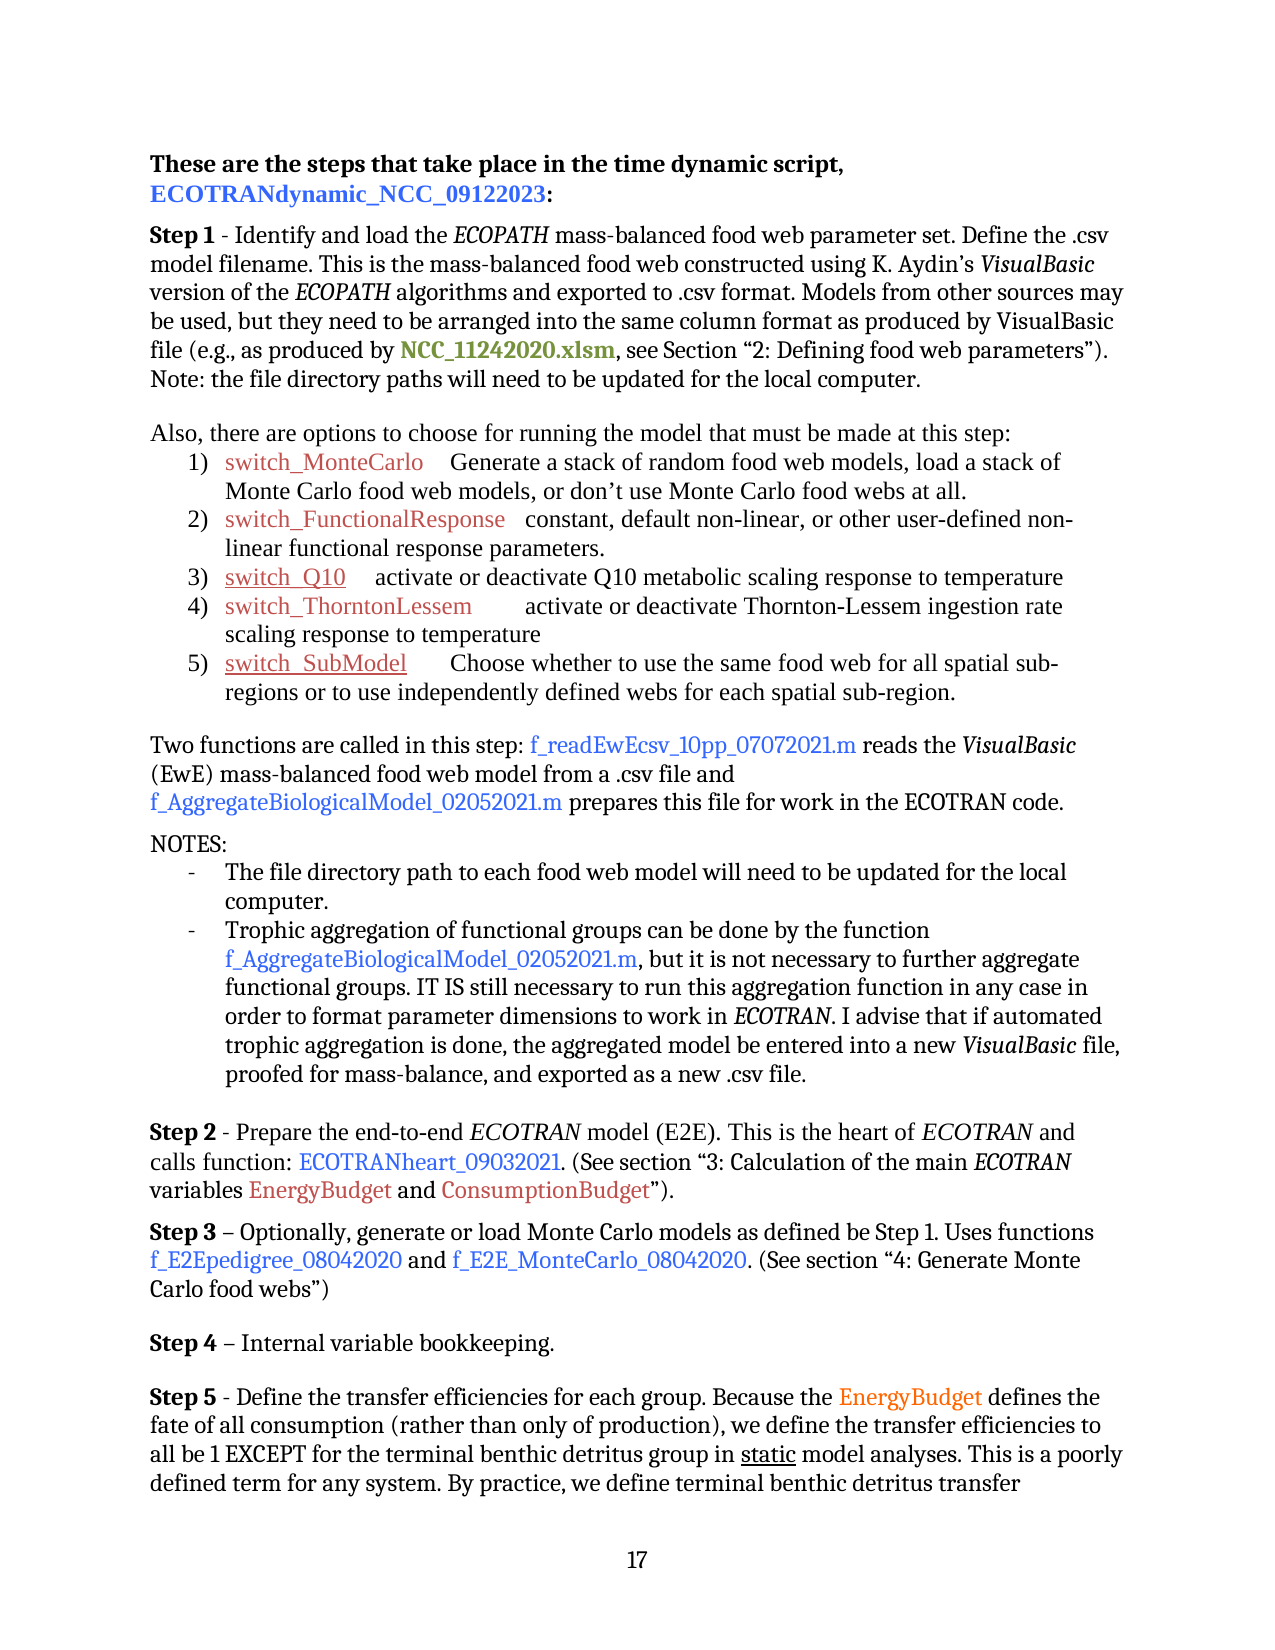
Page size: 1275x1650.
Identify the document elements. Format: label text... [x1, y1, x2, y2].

list The file directory path to each food web model will need to be updated for the local computer. [187, 858, 1125, 916]
list switch_ThorntonLessem activate or deactivate Thornton-Lessem ingestion rate scaling response to temperature [187, 591, 1125, 648]
list Trophic aggregation of functional groups can be done by the function f_AggregateBiologicalModel_02052021.m, but it is not necessary to further aggregate functional groups. IT IS still necessary to run this aggregation function in any case in order to format parameter dimensions to work in ECOTRAN. I advise that if automated trophic aggregation is done, the aggregated model be entered into a new VisualBasic file, proofed for mass-balance, and exported as a new .csv file. [187, 916, 1125, 1088]
text Step 1 - Identify and load the ECOPATH mass-balanced food web parameter set. Define the .csv model filename. This is the mass-balanced food web constructed using K. Aydin’s VisualBasic version of the ECOPATH algorithms and exported to .csv format. Models from other sources may be used, but they need to be arranged into the same column format as produced by VisualBasic file (e.g., as produced by NCC_11242020.xlsm, see Section “2: Defining food web parameters”). Note: the file directory paths will need to be updated for the local computer. [150, 221, 1125, 393]
list switch_MonteCarlo Generate a stack of random food web models, load a stack of Monte Carlo food web models, or don’t use Monte Carlo food webs at all. [187, 447, 1125, 504]
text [150, 1382, 1125, 1497]
text Step 2 - Prepare the end-to-end ECOTRAN model (E2E). This is the heart of ECOTRAN and calls function: ECOTRANheart_09032021. (See section “3: Calculation of the main ECOTRAN variables EnergyBudget and ConsumptionBudget”). [150, 1117, 1125, 1205]
list switch_SubModel Choose whether to use the same food web for all spatial sub-regions or to use independently defined webs for each spatial sub-region. [187, 648, 1125, 706]
text Also, there are options to choose for running the model that must be made at this step: [150, 418, 1125, 447]
list switch_FunctionalResponse constant, default non-linear, or other user-defined non-linear functional response parameters. [187, 504, 1125, 562]
text NOTES: [150, 829, 1125, 858]
text Step 4 – Internal variable bookkeeping. [150, 1329, 1125, 1357]
text Two functions are called in this step: f_readEwEcsv_10pp_07072021.m reads the VisualBasic (EwE) mass-balanced food web model from a .csv file and f_AggregateBiologicalModel_02052021.m prepares this file for work in the ECOTRAN code. [150, 731, 1125, 817]
text Step 3 – Optionally, generate or load Monte Carlo models as defined be Step 1. Uses functions f_E2Epedigree_08042020 and f_E2E_MonteCarlo_08042020. (See section “4: Generate Monte Carlo food webs”) [150, 1217, 1125, 1304]
text These are the steps that take place in the time dynamic script, ECOTRANdynamic_NCC_09122023: [150, 150, 1125, 208]
list switch_Q10 activate or deactivate Q10 metabolic scaling response to temperature [187, 562, 1125, 591]
